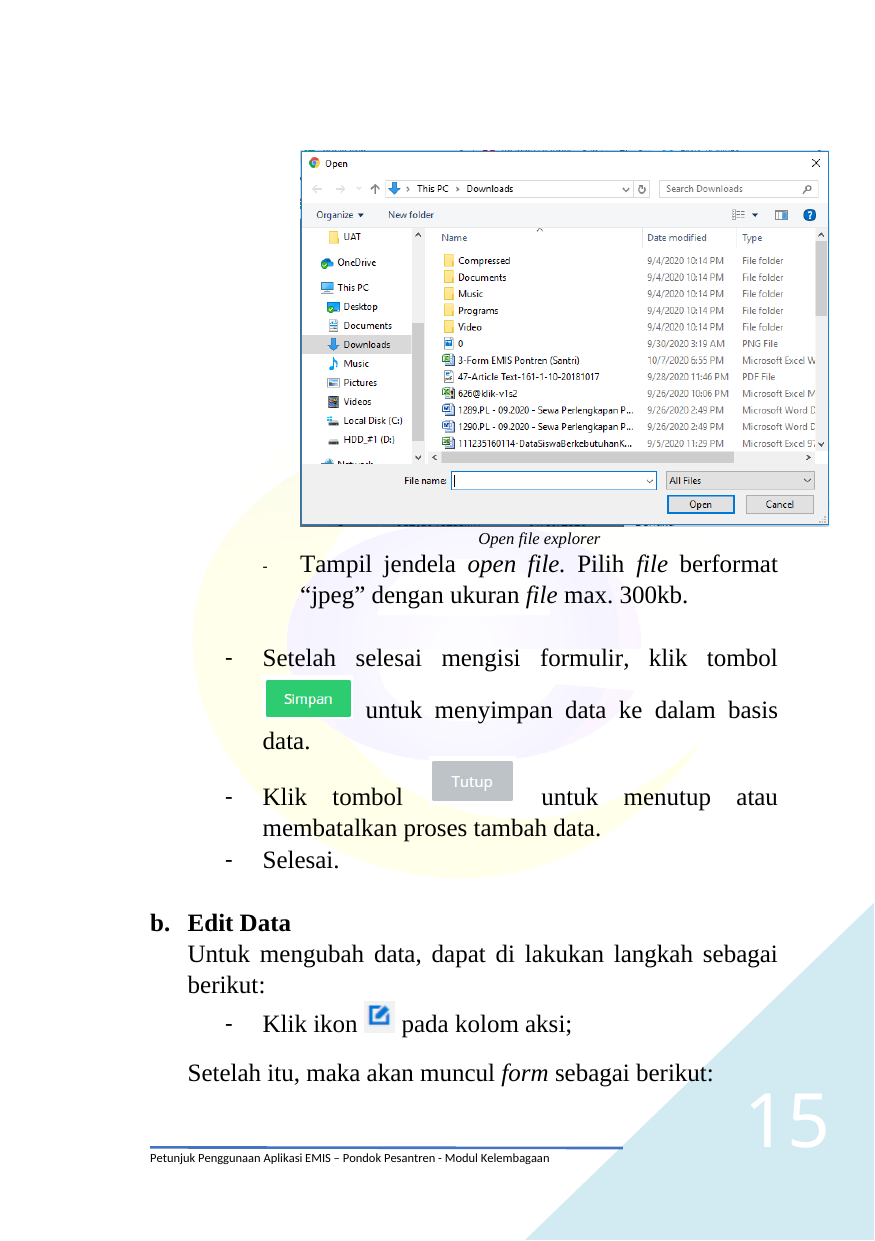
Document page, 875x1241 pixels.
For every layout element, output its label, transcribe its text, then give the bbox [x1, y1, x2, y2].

list Untuk mengubah data, dapat di lakukan langkah sebagai berikut: [187, 939, 778, 999]
list Edit Data [150, 908, 778, 937]
list Klik tombol untuk menutup atau membatalkan proses tambah data. [225, 757, 778, 842]
list Selesai. [225, 844, 778, 875]
list Klik ikon pada kolom aksi; [225, 1002, 778, 1039]
picture [363, 1001, 395, 1033]
text Setelah itu, maka akan muncul form sebagai berikut: [150, 1058, 778, 1087]
list Setelah selesai mengisi formulir, klik tombol untuk menyimpan data ke dalam basis data. [225, 642, 778, 754]
picture [428, 756, 516, 805]
picture [262, 675, 354, 719]
picture [300, 150, 830, 527]
list Tampil jendela open file. Pilih file berformat “jpeg” dengan ukuran file max. 300kb. [262, 549, 778, 609]
list Open file explorer [300, 529, 778, 548]
